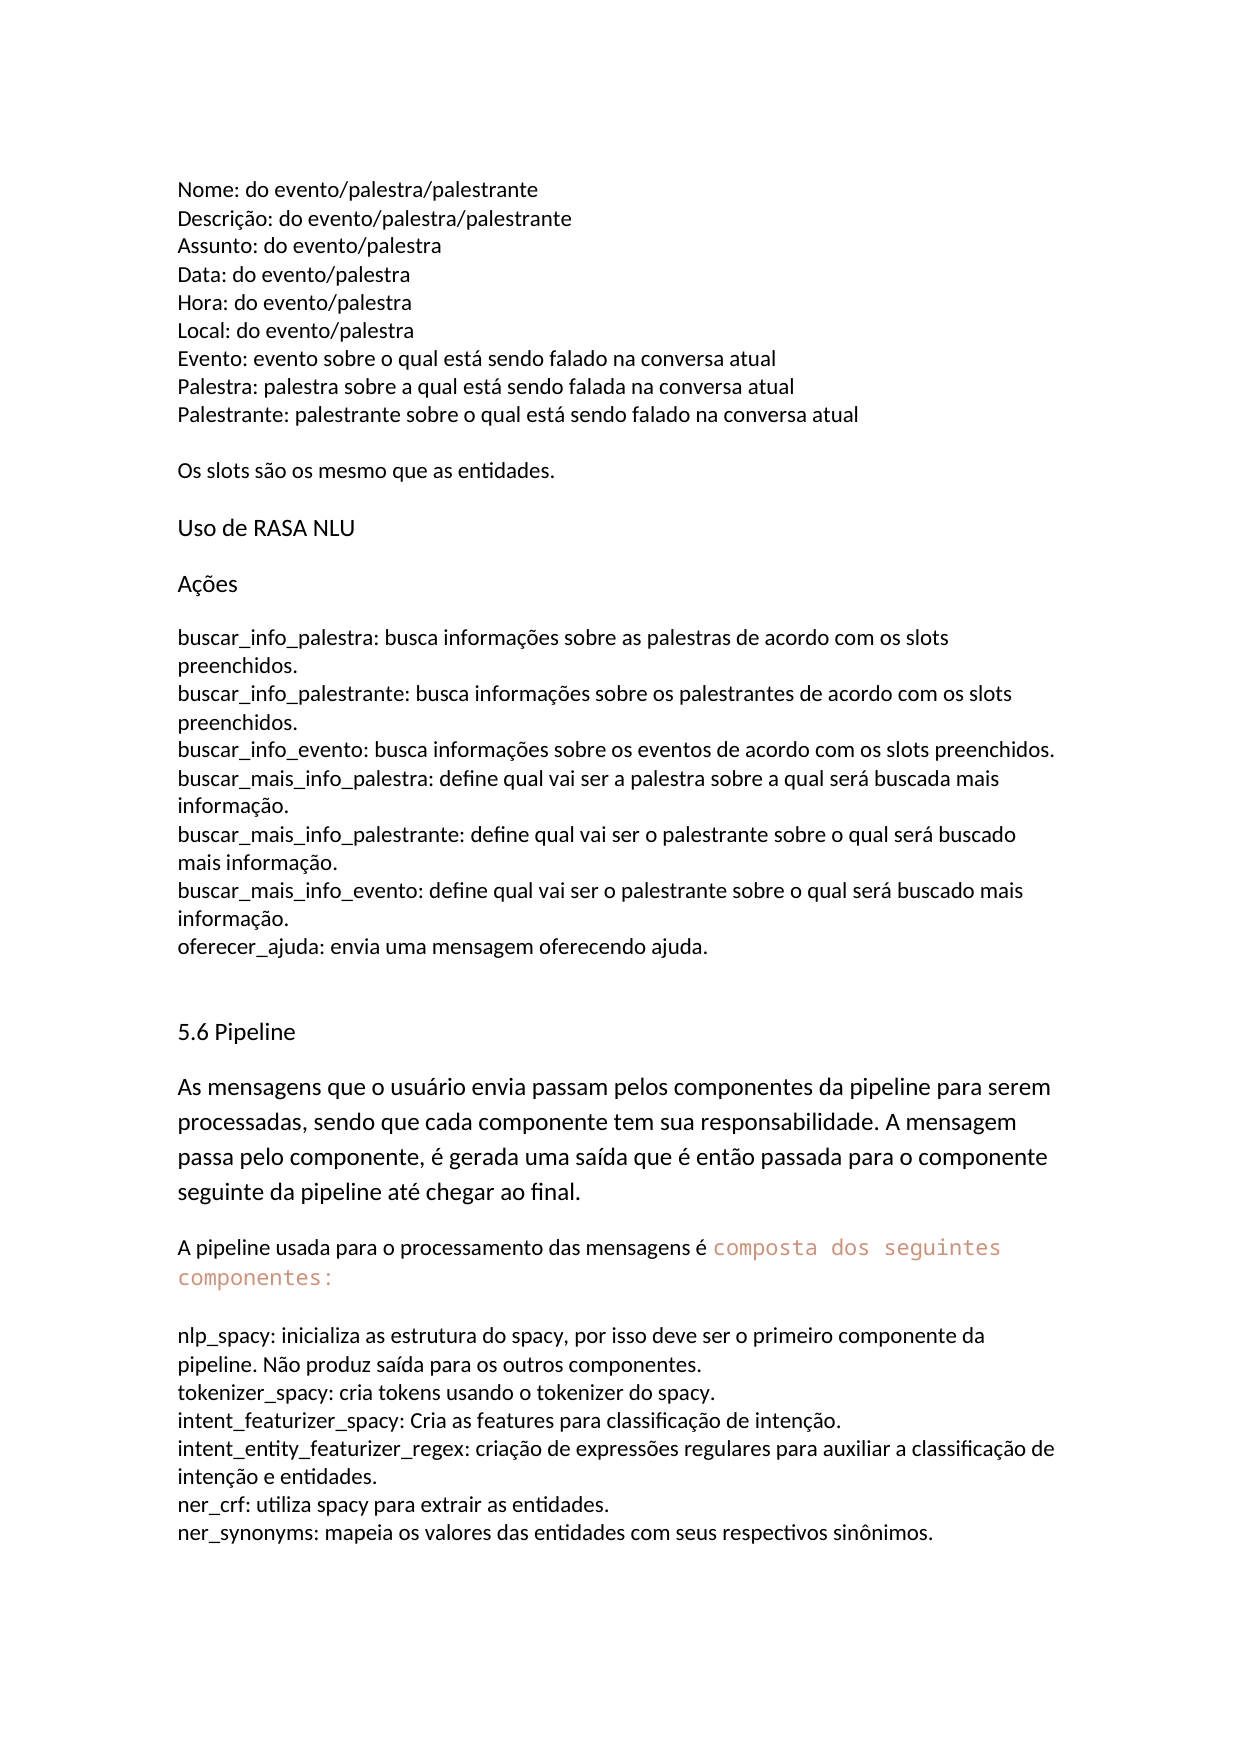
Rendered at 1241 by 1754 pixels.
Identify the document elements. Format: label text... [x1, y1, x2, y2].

text oferecer_ajuda: envia uma mensagem oferecendo ajuda. [177, 932, 1063, 960]
text Nome: do evento/palestra/palestrante [177, 176, 1063, 204]
text A pipeline usada para o processamento das mensagens é composta dos seguintes componentes: [177, 1232, 1063, 1292]
text 5.6 Pipeline [177, 1016, 1063, 1046]
text Ações [177, 568, 1063, 598]
text nlp_spacy: inicializa as estrutura do spacy, por isso deve ser o primeiro componente da pipeline. Não produz saída para os outros componentes. [177, 1322, 1063, 1378]
text ner_synonyms: mapeia os valores das entidades com seus respectivos sinônimos. [177, 1518, 1063, 1546]
text Local: do evento/palestra [177, 316, 1063, 344]
text Os slots são os mesmo que as entidades. [177, 456, 1063, 484]
text As mensagens que o usuário envia passam pelos componentes da pipeline para serem processadas, sendo que cada componente tem sua responsabilidade. A mensagem passa pelo componente, é gerada uma saída que é então passada para o componente seguinte da pipeline até chegar ao final. [177, 1071, 1063, 1207]
text Palestra: palestra sobre a qual está sendo falada na conversa atual [177, 372, 1063, 400]
text buscar_info_palestrante: busca informações sobre os palestrantes de acordo com os slots preenchidos. [177, 679, 1063, 736]
text buscar_mais_info_palestrante: define qual vai ser o palestrante sobre o qual será buscado mais informação. [177, 820, 1063, 876]
text buscar_mais_info_evento: define qual vai ser o palestrante sobre o qual será buscado mais informação. [177, 876, 1063, 932]
text Descrição: do evento/palestra/palestrante [177, 204, 1063, 232]
text Assunto: do evento/palestra [177, 232, 1063, 260]
text buscar_mais_info_palestra: define qual vai ser a palestra sobre a qual será buscada mais informação. [177, 764, 1063, 820]
text intent_entity_featurizer_regex: criação de expressões regulares para auxiliar a classificação de intenção e entidades. [177, 1434, 1063, 1490]
text tokenizer_spacy: cria tokens usando o tokenizer do spacy. [177, 1378, 1063, 1406]
text intent_featurizer_spacy: Cria as features para classificação de intenção. [177, 1406, 1063, 1434]
text buscar_info_palestra: busca informações sobre as palestras de acordo com os slots preenchidos. [177, 623, 1063, 679]
text Hora: do evento/palestra [177, 288, 1063, 316]
text Evento: evento sobre o qual está sendo falado na conversa atual [177, 344, 1063, 372]
text ner_crf: utiliza spacy para extrair as entidades. [177, 1490, 1063, 1518]
text Uso de RASA NLU [177, 512, 1063, 542]
text Data: do evento/palestra [177, 260, 1063, 288]
text buscar_info_evento: busca informações sobre os eventos de acordo com os slots preenchidos. [177, 736, 1063, 764]
text Palestrante: palestrante sobre o qual está sendo falado na conversa atual [177, 400, 1063, 428]
